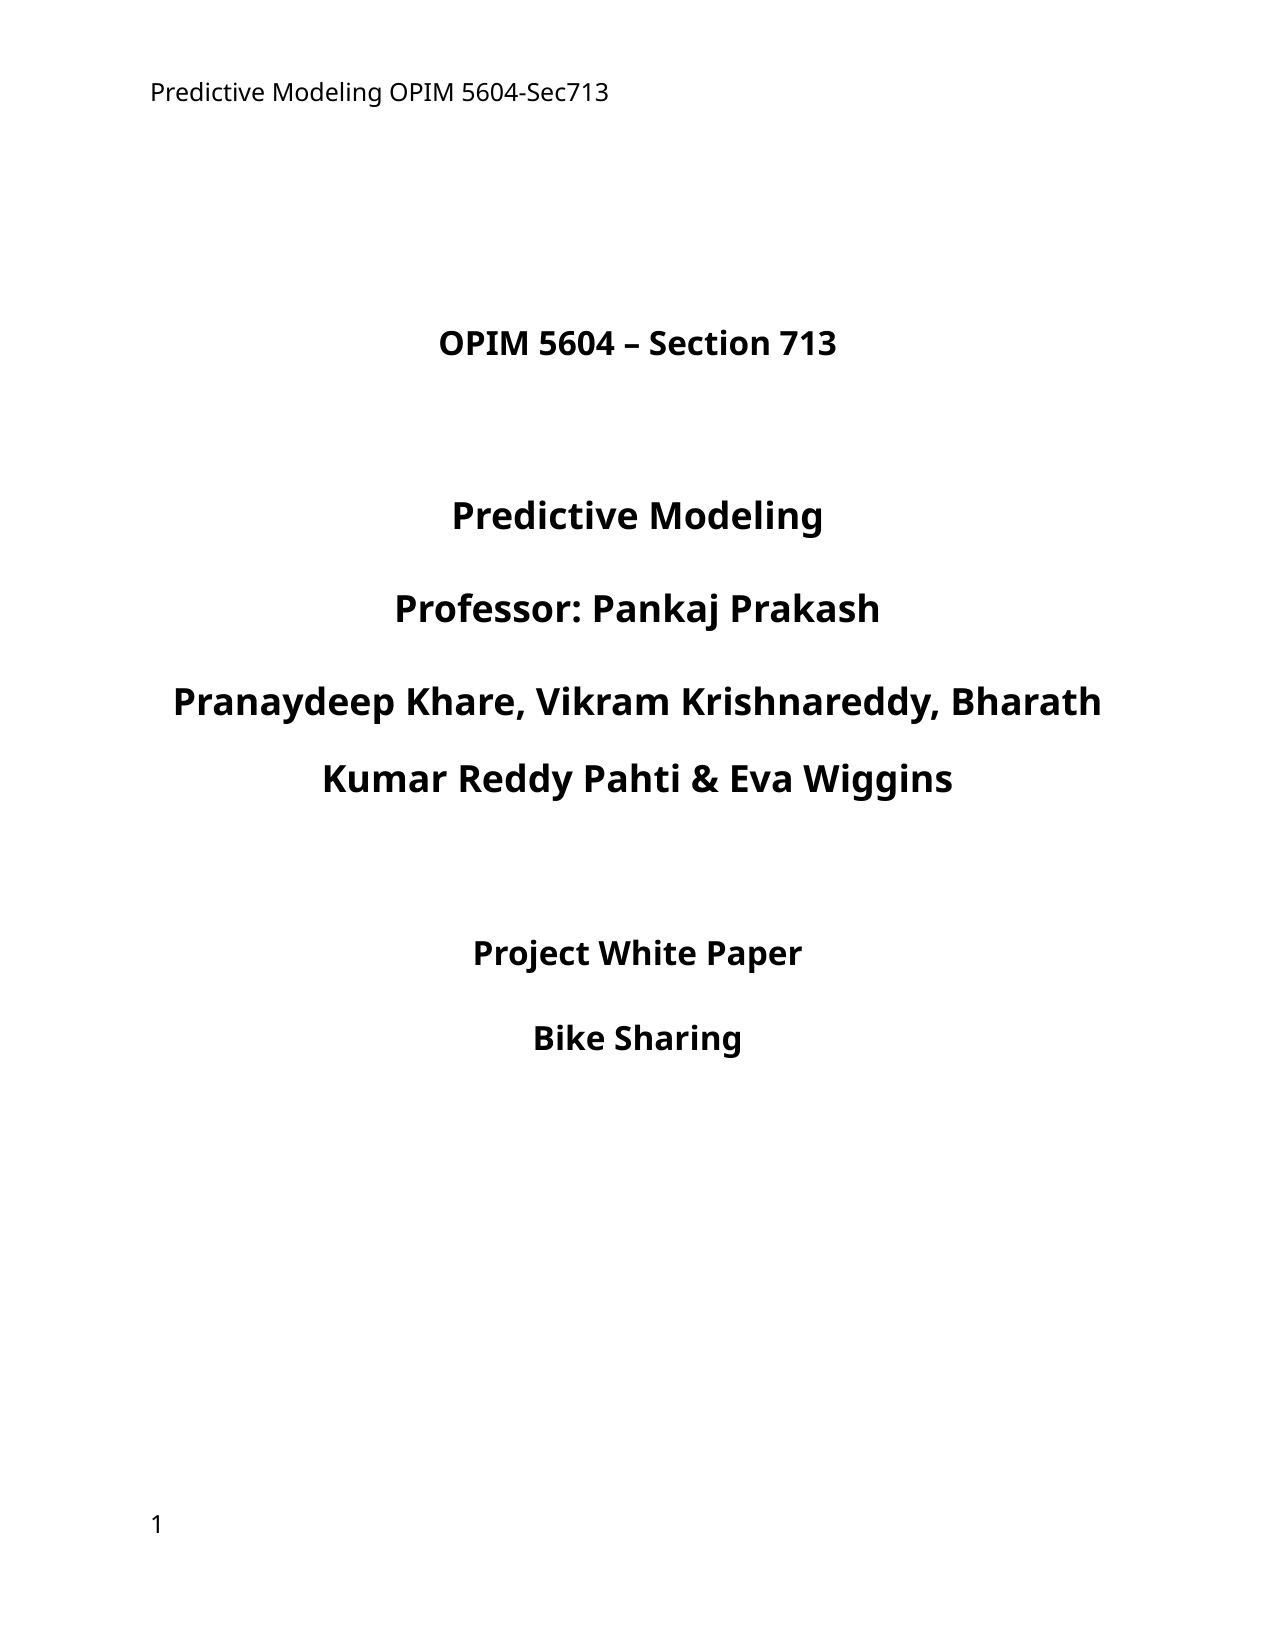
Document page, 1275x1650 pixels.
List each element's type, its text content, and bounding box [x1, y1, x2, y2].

text Predictive Modeling [150, 489, 1125, 540]
text OPIM 5604 – Section 713 [150, 319, 1125, 365]
text Project White Paper [150, 930, 1125, 976]
text Pranaydeep Khare, Vikram Krishnareddy, Bharath Kumar Reddy Pahti & Eva Wiggins [150, 676, 1125, 803]
text Professor: Pankaj Prakash [150, 582, 1125, 633]
text Bike Sharing [150, 1015, 1125, 1060]
